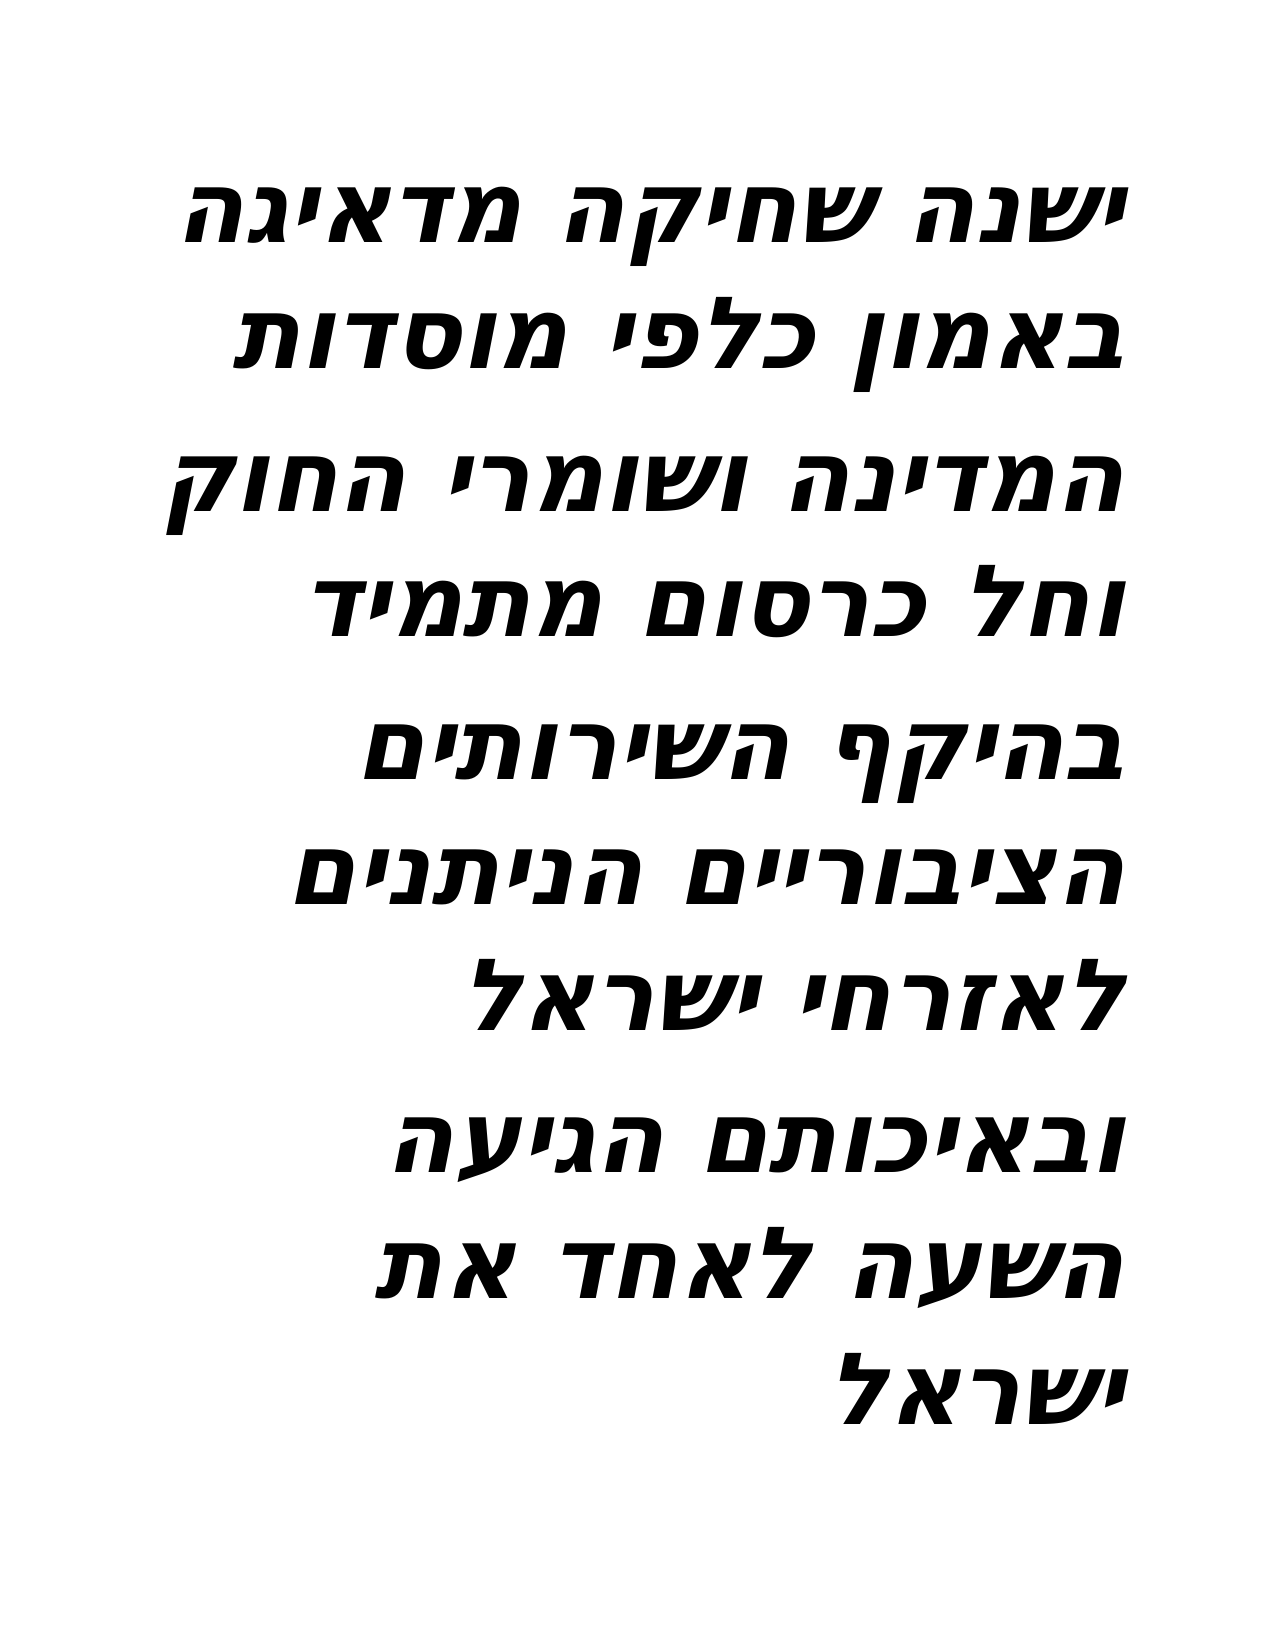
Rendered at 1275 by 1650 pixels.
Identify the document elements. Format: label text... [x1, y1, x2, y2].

text ובאיכותם הגיעה השעה לאחד את ישראל [150, 1080, 1125, 1448]
text ישנה שחיקה מדאיגה באמון כלפי מוסדות [150, 150, 1125, 392]
text המדינה ושומרי החוק וחל כרסום מתמיד [150, 418, 1125, 660]
text בהיקף השירותים הציבוריים הניתנים לאזרחי ישראל [150, 686, 1125, 1054]
